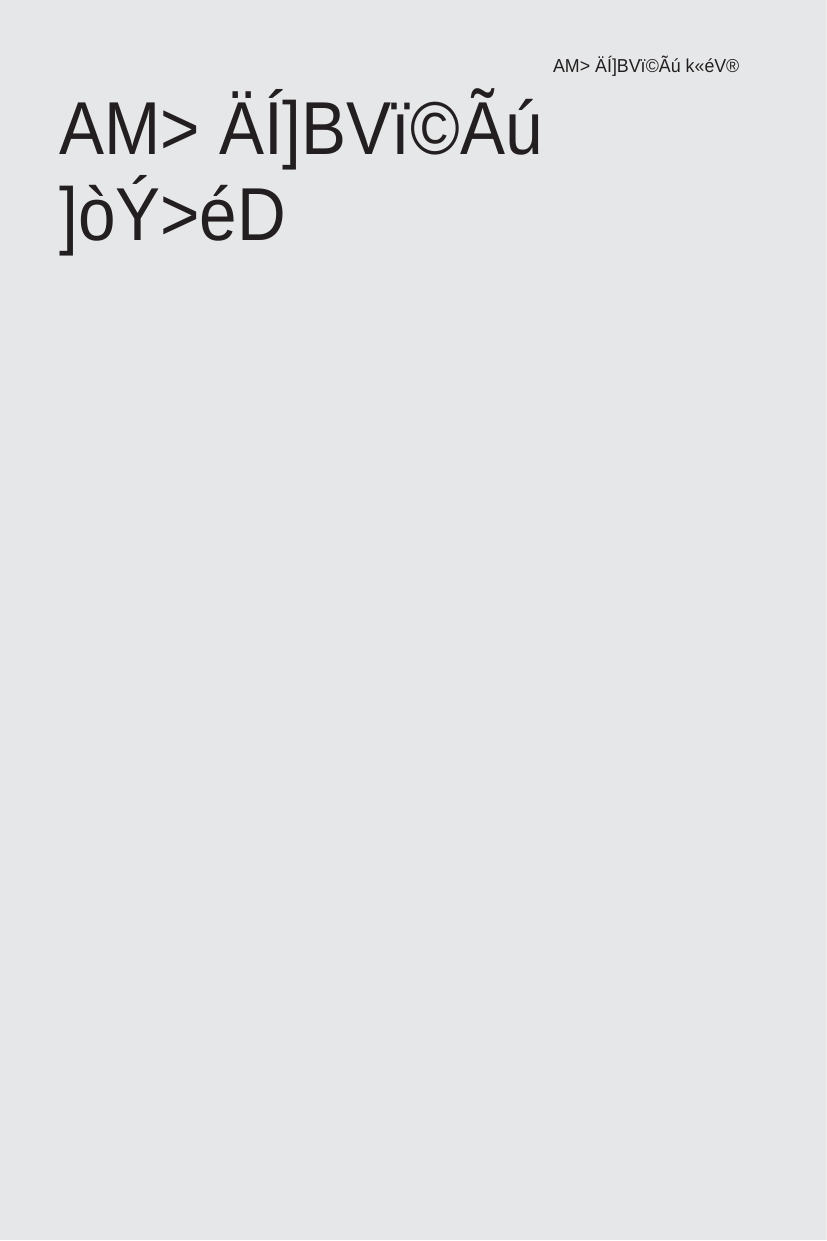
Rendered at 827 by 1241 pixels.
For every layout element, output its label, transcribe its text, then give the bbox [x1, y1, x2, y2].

text AM> ÄÍ]BVï©Ãú ]òÝ>éD [59, 84, 779, 256]
text AM> ÄÍ]BVï©Ãú k«éV® [48, 55, 739, 76]
